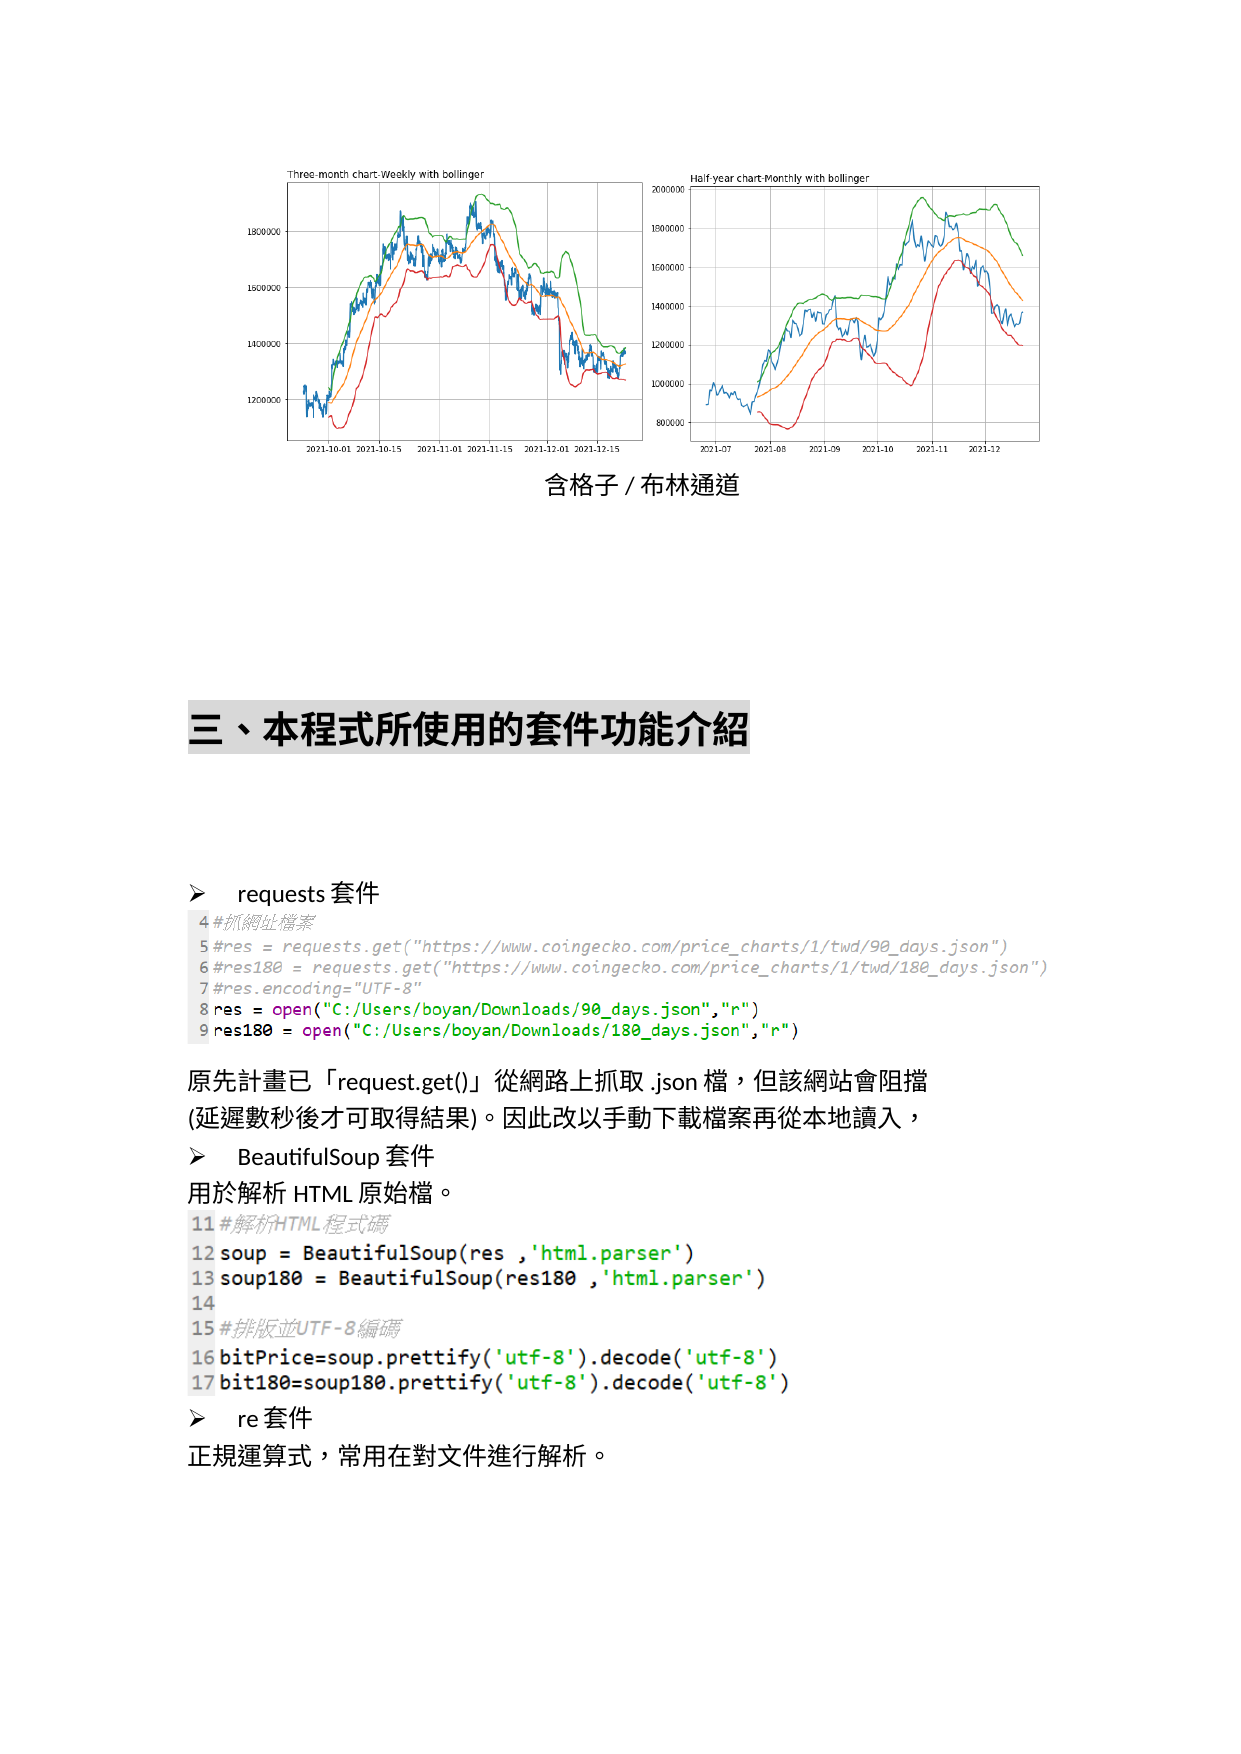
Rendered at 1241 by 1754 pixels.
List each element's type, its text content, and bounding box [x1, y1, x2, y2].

subtitle 三、本程式所使用的套件功能介紹 [187, 689, 1053, 764]
text 用於解析 HTML 原始檔。 [187, 1173, 1053, 1211]
list re套件 [187, 1398, 1053, 1436]
text 正規運算式，常用在對文件進行解析。 [187, 1436, 1053, 1473]
picture [187, 910, 1051, 1044]
list requests套件 [187, 873, 1053, 911]
picture [241, 164, 1043, 459]
text 原先計畫已「request.get()」從網路上抓取 .json 檔，但該網站會阻擋 [187, 1061, 1053, 1098]
text (延遲數秒後才可取得結果)。因此改以手動下載檔案再從本地讀入， [187, 1098, 1053, 1136]
list BeautifulSoup套件 [187, 1136, 1053, 1173]
picture [187, 1210, 797, 1396]
text 含格子 / 布林通道 [232, 464, 1053, 502]
